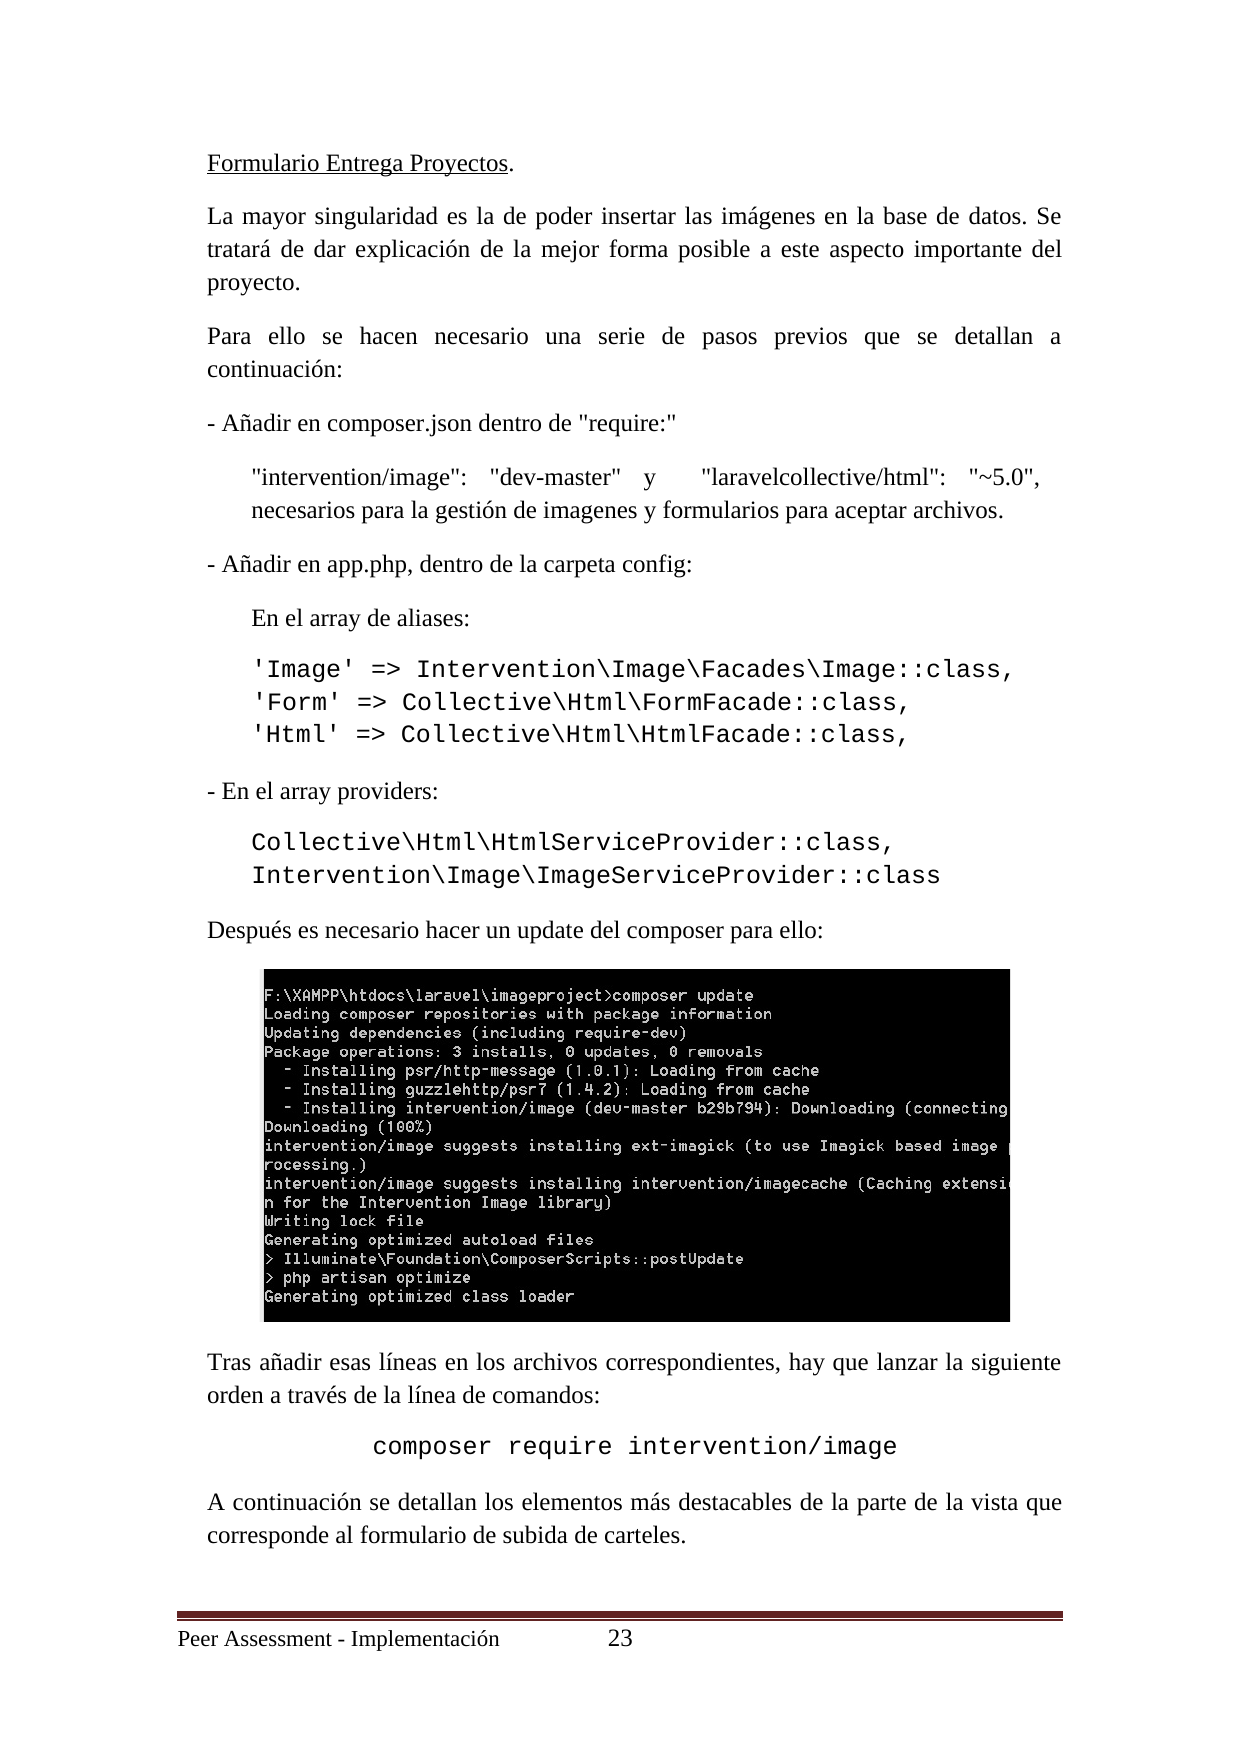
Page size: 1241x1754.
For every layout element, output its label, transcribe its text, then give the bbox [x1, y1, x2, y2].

text Después es necesario hacer un update del composer para ello: [207, 916, 1063, 944]
text - Añadir en composer.json dentro de "require:" [207, 408, 1063, 437]
text Formulario Entrega Proyectos. [207, 148, 1063, 176]
text La mayor singularidad es la de poder insertar las imágenes en la base de datos. Se tratará de dar explicación de la mejor forma posible a este aspecto importante del proyecto. [207, 201, 1063, 296]
text 'Image' => Intervention\Image\Facades\Image::class, [207, 657, 1063, 685]
text A continuación se detallan los elementos más destacables de la parte de la vista que corresponde al formulario de subida de carteles. [207, 1487, 1063, 1549]
text Collective\Html\HtmlServiceProvider::class, [251, 830, 1063, 858]
text composer require intervention/image [207, 1434, 1063, 1462]
text En el array de aliases: [207, 603, 1063, 632]
text Intervention\Image\ImageServiceProvider::class [251, 862, 1063, 891]
text - En el array providers: [207, 776, 1063, 804]
text Para ello se hacen necesario una serie de pasos previos que se detallan a continuación: [207, 321, 1063, 383]
text - Añadir en app.php, dentro de la carpeta config: [207, 549, 1063, 578]
text 'Form' => Collective\Html\FormFacade::class, [207, 689, 1063, 718]
text Tras añadir esas líneas en los archivos correspondientes, hay que lanzar la siguiente orden a través de la línea de comandos: [207, 1347, 1063, 1408]
text 'Html' => Collective\Html\HtmlFacade::class, [207, 722, 1063, 750]
picture [259, 969, 1011, 1322]
text "intervention/image": "dev-master" y "laravelcollective/html": "~5.0", necesarios para la gestión de imagenes y formularios para aceptar archivos. [207, 462, 1063, 524]
